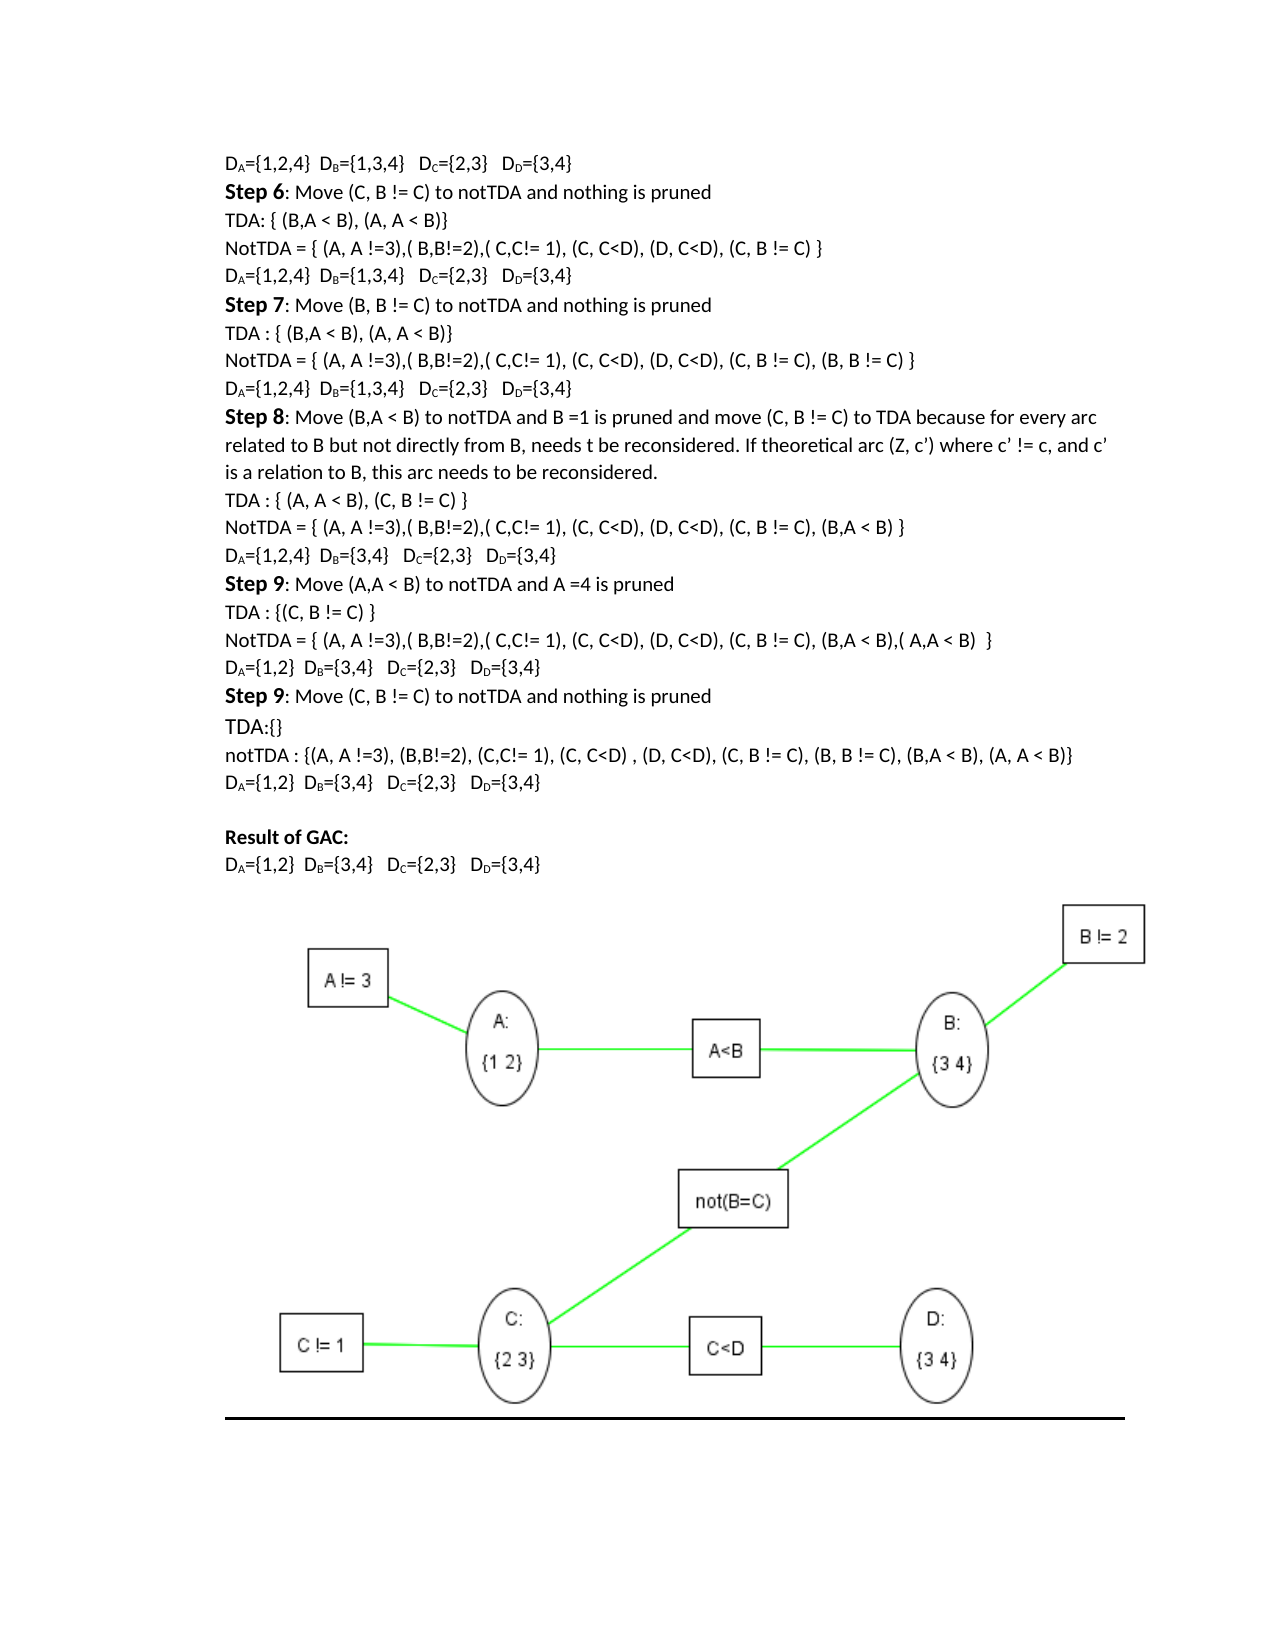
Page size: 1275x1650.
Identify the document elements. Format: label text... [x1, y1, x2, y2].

list TDA : { (B,A < B), (A, A < B)} [225, 320, 1125, 345]
list DA={1,2} DB={3,4} DC={2,3} DD={3,4} [225, 769, 1125, 795]
list DA={1,2,4} DB={1,3,4} DC={2,3} DD={3,4} [225, 375, 1125, 400]
list notTDA : {(A, A !=3), (B,B!=2), (C,C!= 1), (C, C<D) , (D, C<D), (C, B != C), (B, B != C), (B,A < B), (A, A < B)} [225, 742, 1125, 767]
list TDA : {(C, B != C) } [225, 599, 1125, 625]
list DA={1,2,4} DB={1,3,4} DC={2,3} DD={3,4} [225, 150, 1125, 175]
list TDA: { (B,A < B), (A, A < B)} [225, 208, 1125, 233]
list DA={1,2} DB={3,4} DC={2,3} DD={3,4} [225, 852, 1125, 877]
list Step 9: Move (A,A < B) to notTDA and A =4 is pruned [225, 569, 1125, 597]
list Step 7: Move (B, B != C) to notTDA and nothing is pruned [225, 290, 1125, 318]
list DA={1,2} DB={3,4} DC={2,3} DD={3,4} [225, 654, 1125, 679]
list NotTDA = { (A, A !=3),( B,B!=2),( C,C!= 1), (C, C<D), (D, C<D), (C, B != C), (B,A < B),( A,A < B) } [225, 627, 1125, 652]
list Step 9: Move (C, B != C) to notTDA and nothing is pruned [225, 682, 1125, 709]
list DA={1,2,4} DB={1,3,4} DC={2,3} DD={3,4} [225, 262, 1125, 288]
list Step 6: Move (C, B != C) to notTDA and nothing is pruned [225, 177, 1125, 205]
list DA={1,2,4} DB={3,4} DC={2,3} DD={3,4} [225, 542, 1125, 567]
list NotTDA = { (A, A !=3),( B,B!=2),( C,C!= 1), (C, C<D), (D, C<D), (C, B != C), (B,A < B) } [225, 514, 1125, 540]
list TDA:{} [225, 712, 1125, 740]
list Result of GAC: [225, 824, 1125, 849]
list TDA : { (A, A < B), (C, B != C) } [225, 487, 1125, 512]
list NotTDA = { (A, A !=3),( B,B!=2),( C,C!= 1), (C, C<D), (D, C<D), (C, B != C) } [225, 235, 1125, 260]
list Step 8: Move (B,A < B) to notTDA and B =1 is pruned and move (C, B != C) to TDA because for every arc related to B but not directly from B, needs t be reconsidered. If theoretical arc (Z, c’) where c’ != c, and c’ is a relation to B, this arc needs to be reconsidered. [225, 402, 1125, 485]
picture [225, 878, 1197, 1415]
list NotTDA = { (A, A !=3),( B,B!=2),( C,C!= 1), (C, C<D), (D, C<D), (C, B != C), (B, B != C) } [225, 347, 1125, 373]
